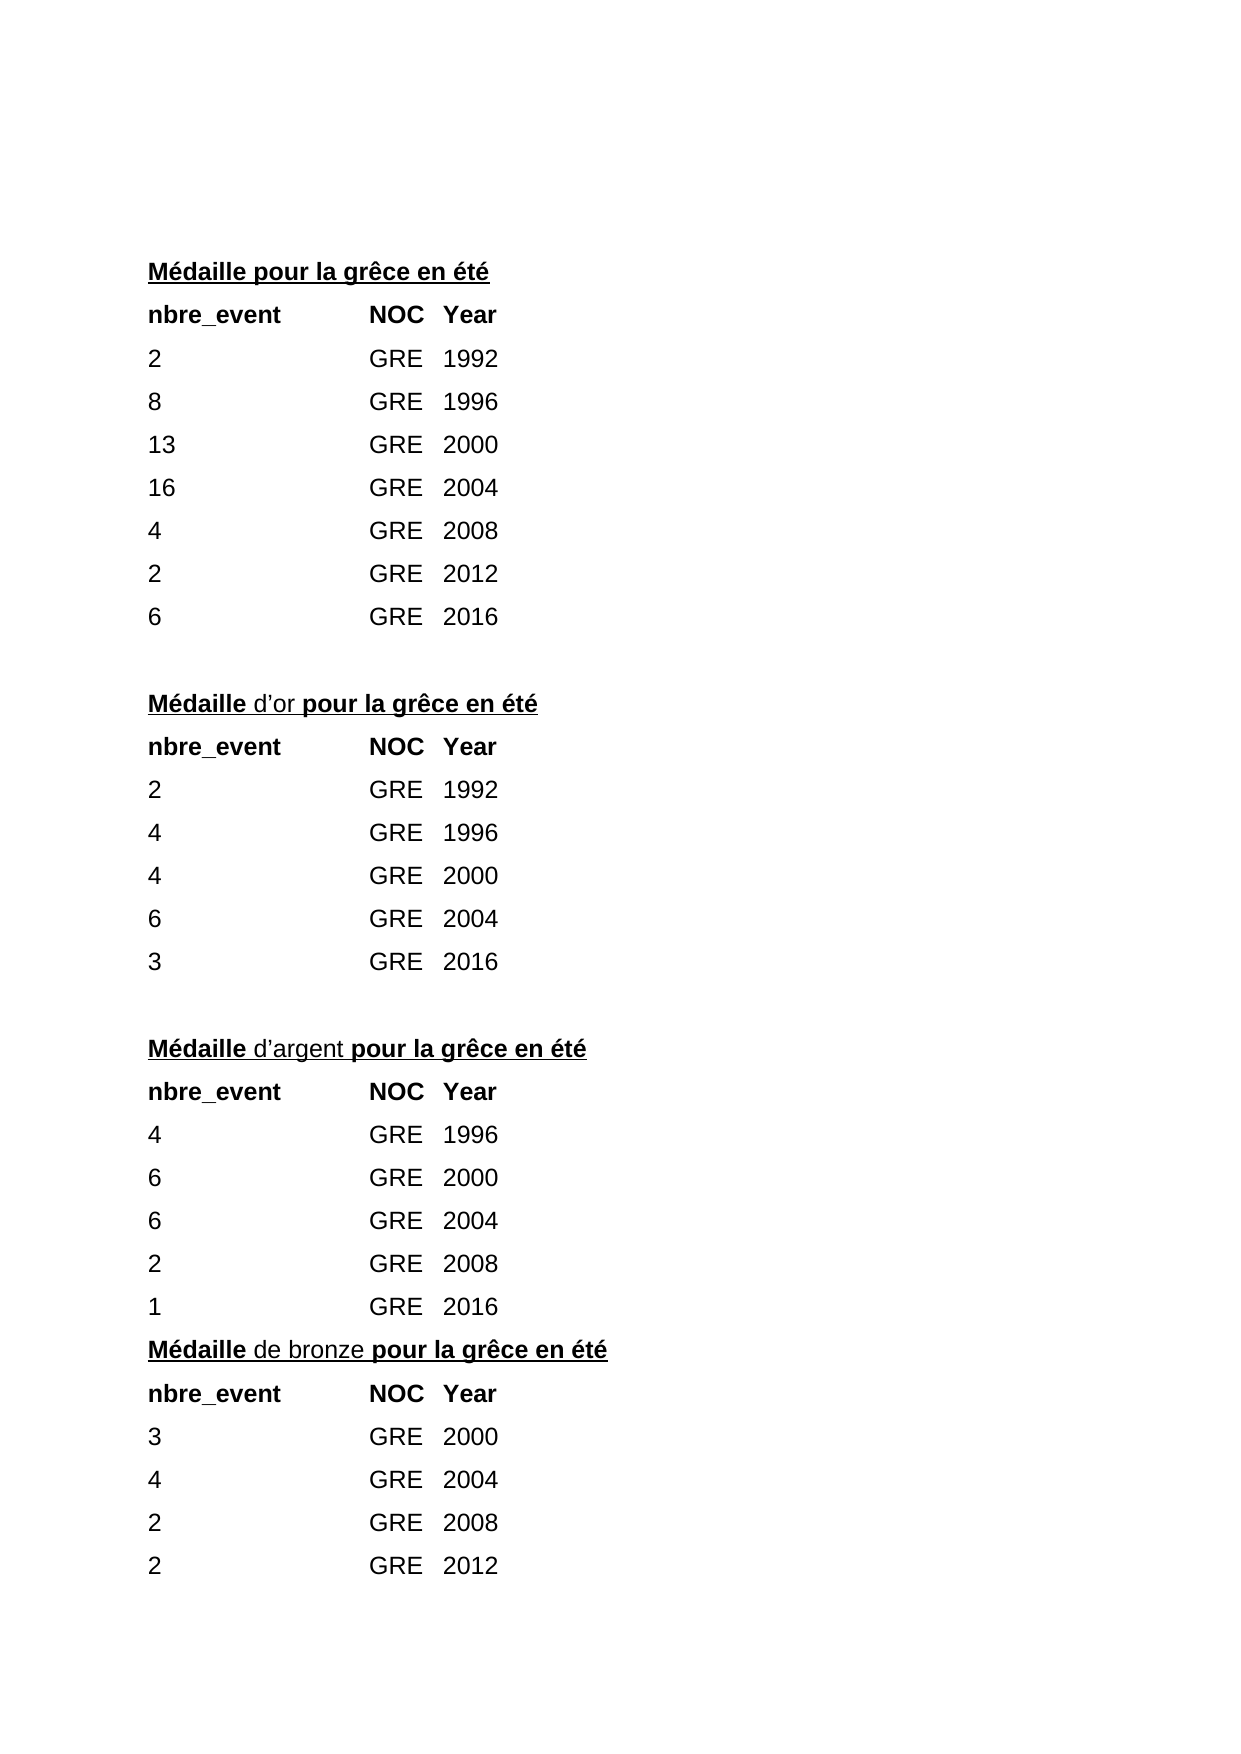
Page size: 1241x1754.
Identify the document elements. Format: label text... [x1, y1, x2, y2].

text Médaille de bronze pour la grêce en été [148, 1335, 1093, 1364]
text Médaille d’or pour la grêce en été [148, 688, 1093, 717]
text 4 GRE 2000 [148, 861, 1093, 890]
text 2 GRE 2008 [148, 1249, 1093, 1278]
text 8 GRE 1996 [148, 387, 1093, 415]
text nbre_event NOC Year [148, 732, 1093, 760]
text 2 GRE 2012 [148, 559, 1093, 588]
text 6 GRE 2016 [148, 602, 1093, 631]
text Médaille d’argent pour la grêce en été [148, 1033, 1093, 1062]
text 4 GRE 1996 [148, 1120, 1093, 1148]
text 6 GRE 2000 [148, 1163, 1093, 1192]
text 3 GRE 2000 [148, 1422, 1093, 1450]
text 4 GRE 2008 [148, 516, 1093, 545]
text nbre_event NOC Year [148, 1378, 1093, 1407]
text 16 GRE 2004 [148, 473, 1093, 502]
text 3 GRE 2016 [148, 947, 1093, 976]
text 2 GRE 2008 [148, 1508, 1093, 1537]
text 13 GRE 2000 [148, 430, 1093, 458]
text Médaille pour la grêce en été [148, 257, 1093, 286]
text 2 GRE 1992 [148, 343, 1093, 372]
text 4 GRE 1996 [148, 818, 1093, 847]
text 4 GRE 2004 [148, 1465, 1093, 1493]
text 2 GRE 1992 [148, 775, 1093, 803]
text 1 GRE 2016 [148, 1292, 1093, 1321]
text 6 GRE 2004 [148, 1206, 1093, 1235]
text 6 GRE 2004 [148, 904, 1093, 933]
text 2 GRE 2012 [148, 1551, 1093, 1580]
text nbre_event NOC Year [148, 300, 1093, 329]
text nbre_event NOC Year [148, 1077, 1093, 1105]
